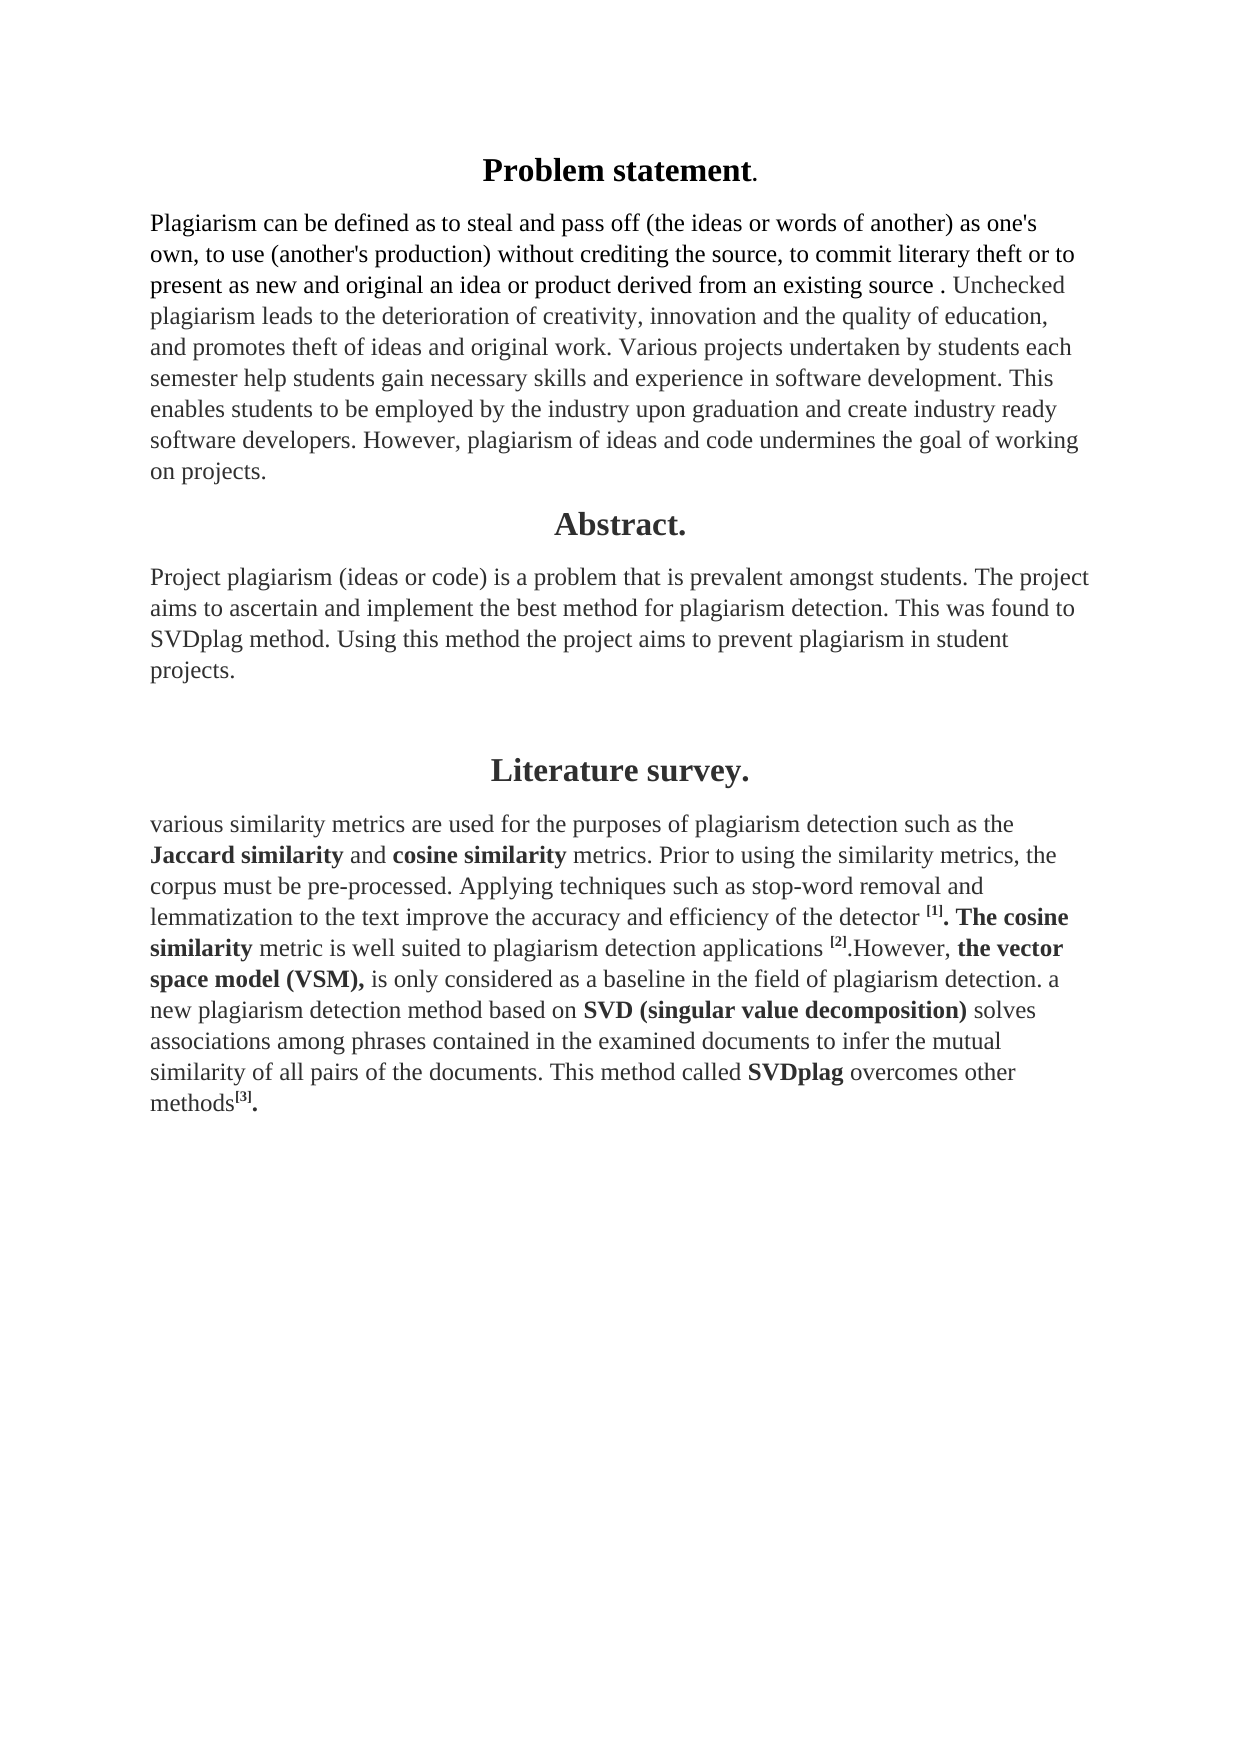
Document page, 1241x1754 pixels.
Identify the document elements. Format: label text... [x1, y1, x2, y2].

text various similarity metrics are used for the purposes of plagiarism detection such as the Jaccard similarity and cosine similarity metrics. Prior to using the similarity metrics, the corpus must be pre-processed. Applying techniques such as stop-word removal and lemmatization to the text improve the accuracy and efficiency of the detector [1]. The cosine similarity metric is well suited to plagiarism detection applications [2].However, the vector space model (VSM), is only considered as a baseline in the field of plagiarism detection. a new plagiarism detection method based on SVD (singular value decomposition) solves associations among phrases contained in the examined documents to infer the mutual similarity of all pairs of the documents. This method called SVDplag overcomes other methods[3]. [150, 809, 1090, 1117]
text Problem statement. [150, 150, 1090, 188]
text Abstract. [150, 504, 1090, 542]
text Plagiarism can be defined as to steal and pass off (the ideas or words of another) as one's own, to use (another's production) without crediting the source, to commit literary theft or to present as new and original an idea or product derived from an existing source . Unchecked plagiarism leads to the deterioration of creativity, innovation and the quality of education, and promotes theft of ideas and original work. Various projects undertaken by students each semester help students gain necessary skills and experience in software development. This enables students to be employed by the industry upon graduation and create industry ready software developers. However, plagiarism of ideas and code undermines the goal of working on projects. [150, 208, 1090, 485]
text Literature survey. [150, 751, 1090, 789]
text Project plagiarism (ideas or code) is a problem that is prevalent amongst students. The project aims to ascertain and implement the best method for plagiarism detection. This was found to SVDplag method. Using this method the project aims to prevent plagiarism in student projects. [150, 562, 1090, 684]
